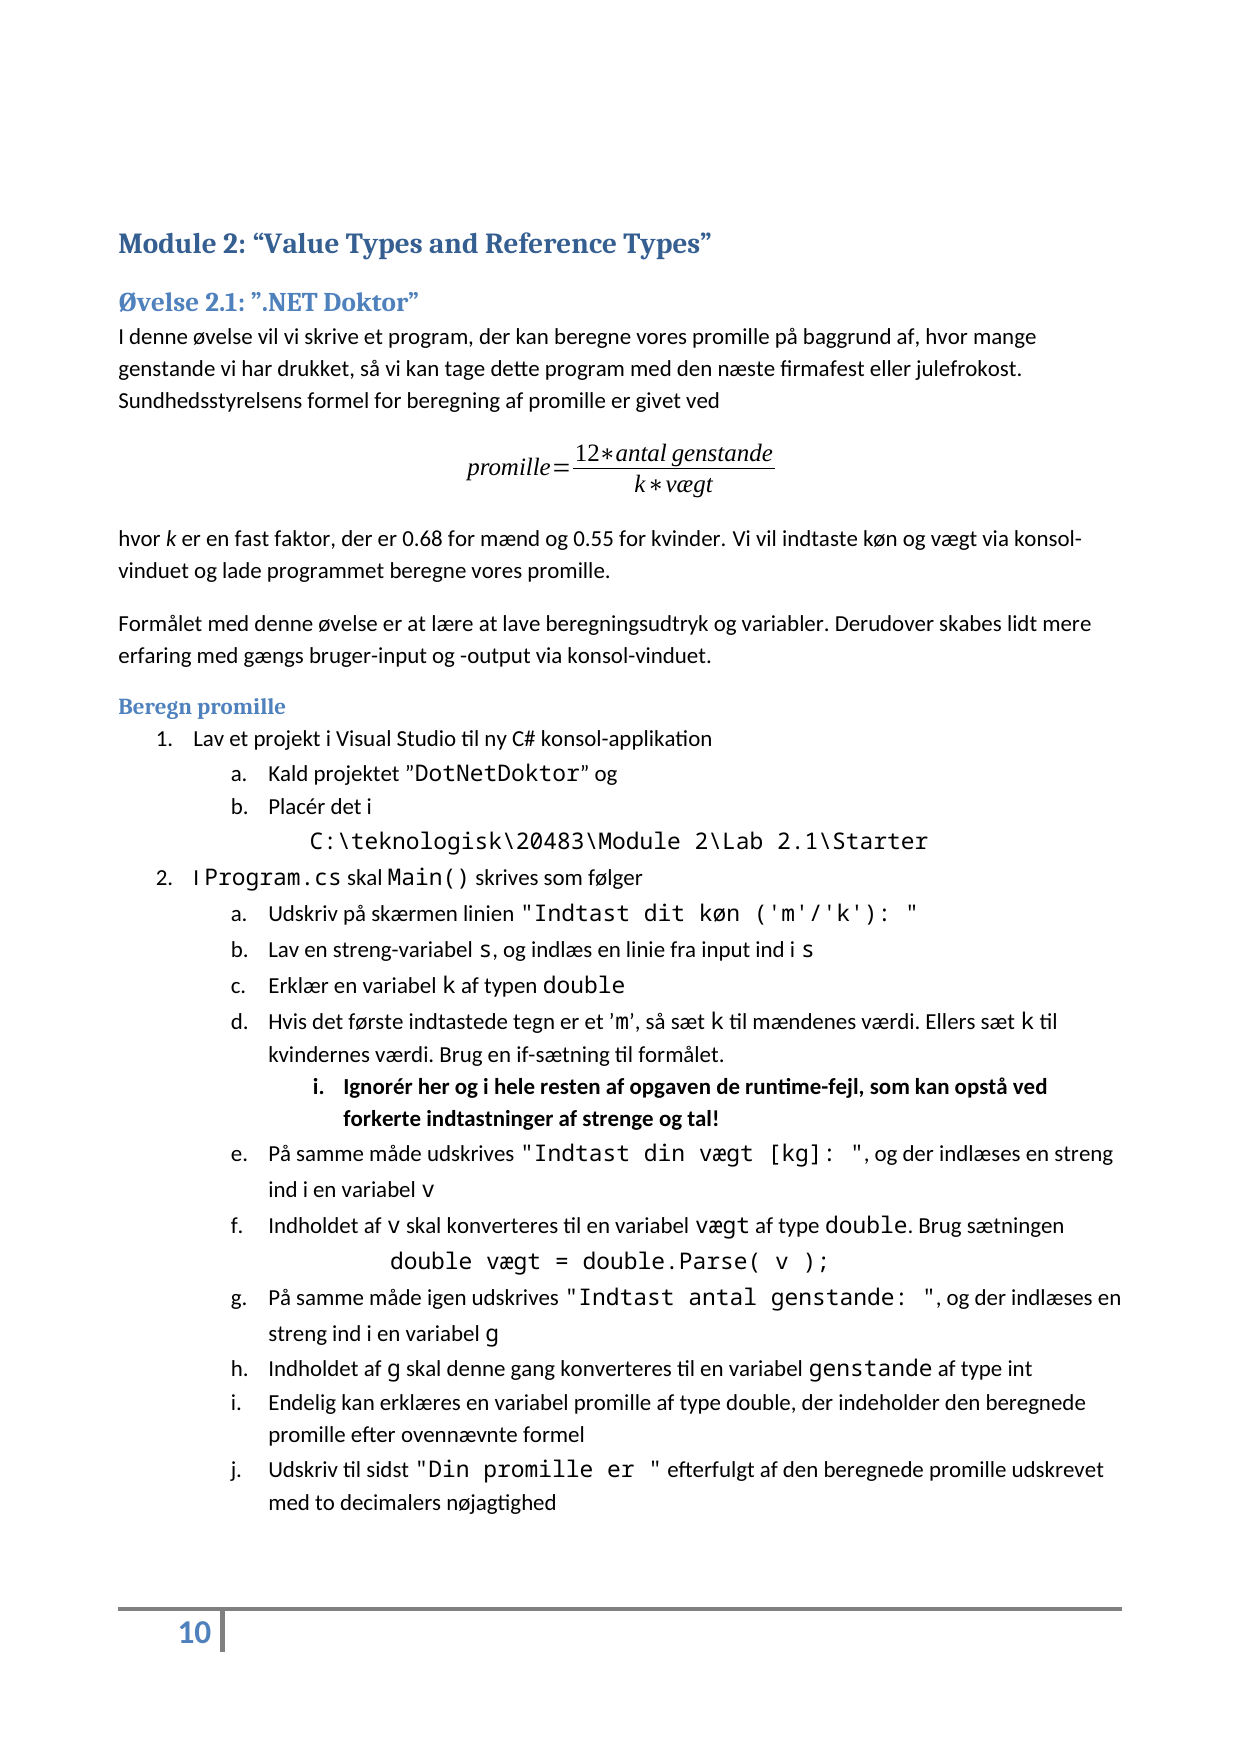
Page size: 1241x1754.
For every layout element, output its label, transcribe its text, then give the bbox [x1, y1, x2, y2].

list Erklær en variabel k af typen double [231, 969, 1122, 1000]
subtitle Øvelse 2.1: ”.NET Doktor” [118, 287, 1122, 318]
list Udskriv til sidst "Din promille er " efterfulgt af den beregnede promille udskrevet med to decimalers nøjagtighed [231, 1453, 1122, 1516]
text I denne øvelse vil vi skrive et program, der kan beregne vores promille på baggrund af, hvor mange genstande vi har drukket, så vi kan tage dette program med den næste firmafest eller julefrokost. Sundhedsstyrelsens formel for beregning af promille er givet ved [118, 322, 1122, 415]
list double vægt = double.Parse( v ); [390, 1244, 1122, 1276]
list Hvis det første indtastede tegn er et ’m’, så sæt k til mændenes værdi. Ellers sæt k til kvindernes værdi. Brug en if-sætning til formålet. [231, 1005, 1122, 1068]
text Formålet med denne øvelse er at lære at lave beregningsudtryk og variabler. Derudover skabes lidt mere erfaring med gængs bruger-input og -output via konsol-vinduet. [118, 609, 1122, 669]
list Indholdet af v skal konverteres til en variabel vægt af type double. Brug sætningen [231, 1209, 1122, 1240]
list Lav et projekt i Visual Studio til ny C# konsol-applikation [156, 724, 1122, 752]
list Placér det i C:\teknologisk\20483\Module 2\Lab 2.1\Starter [231, 792, 1122, 856]
list Ignorér her og i hele resten af opgaven de runtime-fejl, som kan opstå ved forkerte indtastninger af strenge og tal! [324, 1072, 1122, 1133]
list Kald projektet ”DotNetDoktor” og [231, 756, 1122, 788]
list På samme måde igen udskrives "Indtast antal genstande: ", og der indlæses en streng ind i en variabel g [231, 1281, 1122, 1348]
list Udskriv på skærmen linien "Indtast dit køn ('m'/'k'): " [231, 897, 1122, 928]
list Lav en streng-variabel s, og indlæs en linie fra input ind i s [231, 933, 1122, 964]
list I Program.cs skal Main() skrives som følger [156, 861, 1122, 892]
subtitle Beregn promille [118, 694, 1122, 720]
subtitle Module 2: “Value Types and Reference Types” [118, 227, 1122, 261]
text hvor k er en fast faktor, der er 0.68 for mænd og 0.55 for kvinder. Vi vil indtaste køn og vægt via konsol-vinduet og lade programmet beregne vores promille. [118, 524, 1122, 584]
list Endelig kan erklæres en variabel promille af type double, der indeholder den beregnede promille efter ovennævnte formel [231, 1388, 1122, 1448]
list Indholdet af g skal denne gang konverteres til en variabel genstande af type int [231, 1352, 1122, 1384]
list På samme måde udskrives "Indtast din vægt [kg]: ", og der indlæses en streng ind i en variabel v [231, 1137, 1122, 1204]
